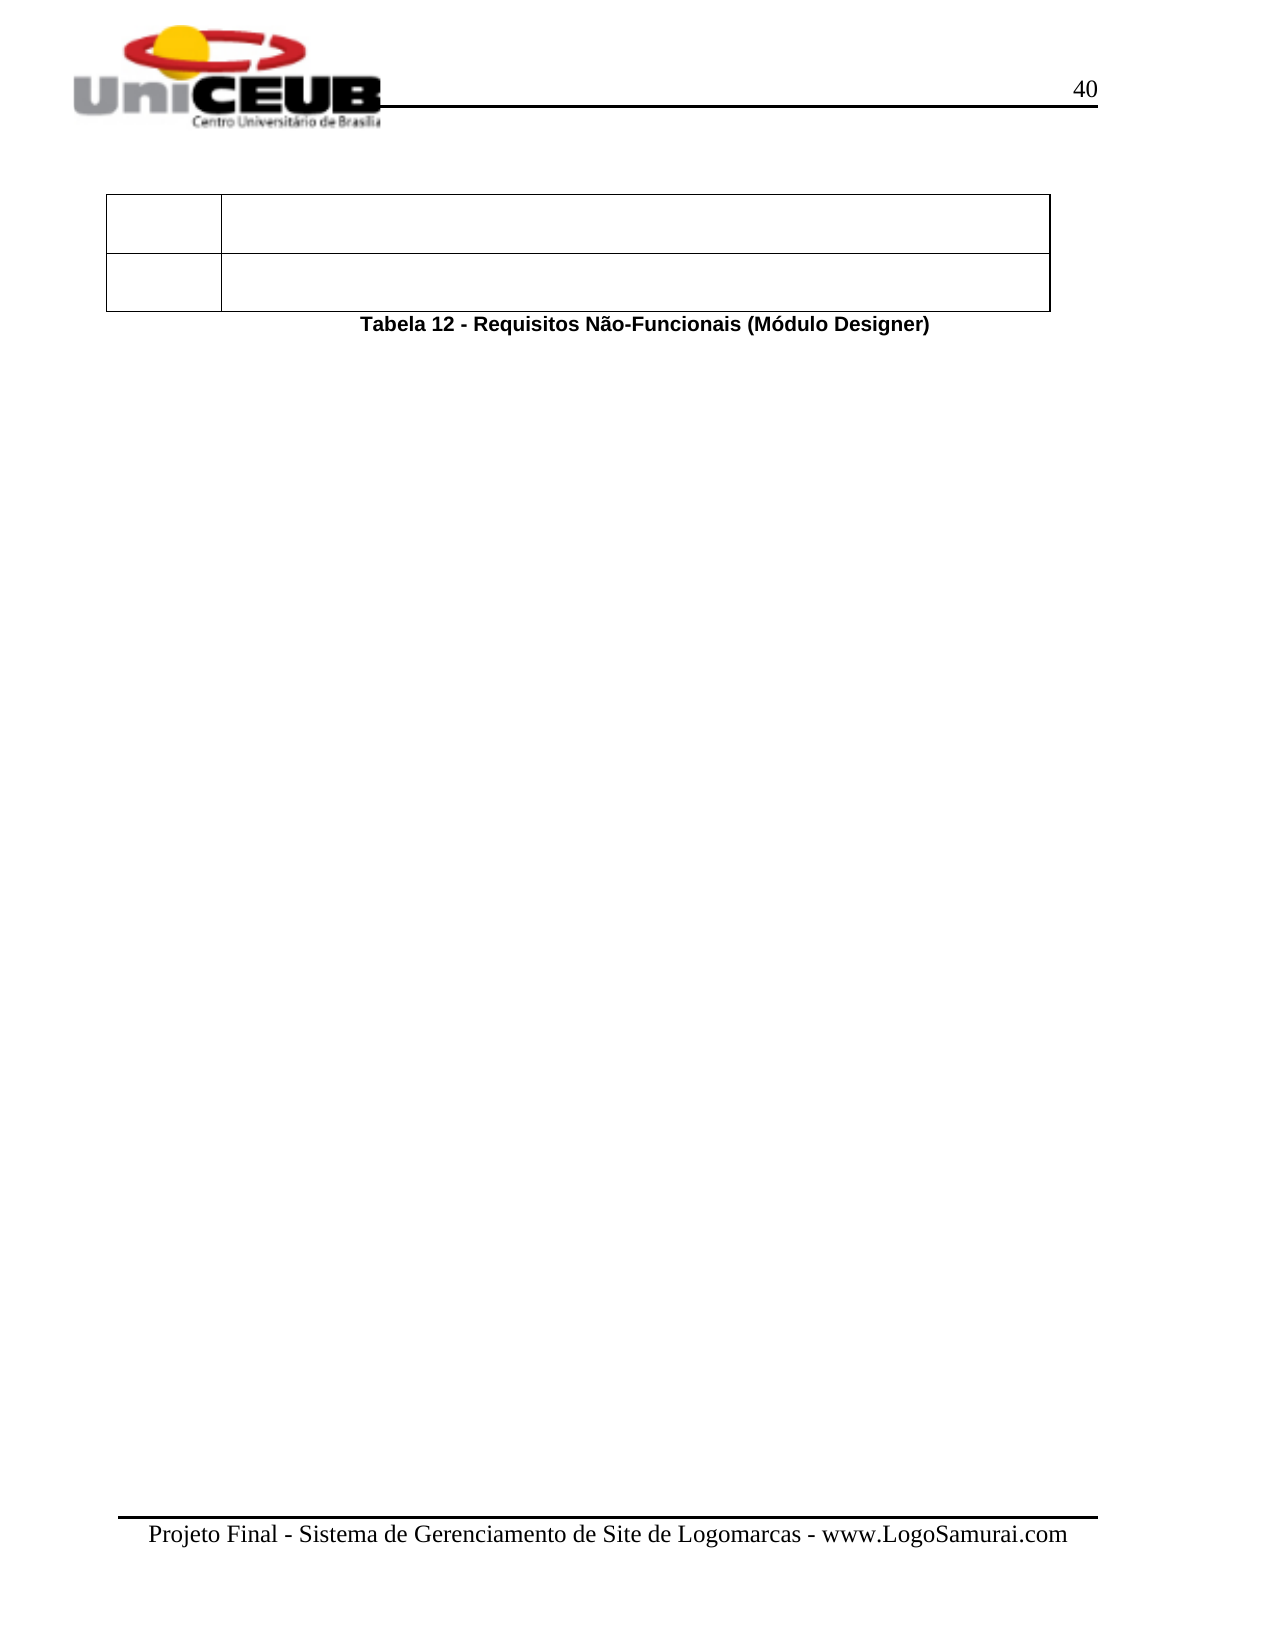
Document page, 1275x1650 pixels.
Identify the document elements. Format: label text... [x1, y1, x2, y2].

table_cell [107, 254, 221, 311]
table_cell [107, 195, 221, 253]
table_cell [222, 195, 1049, 253]
table_cell [222, 254, 1049, 311]
